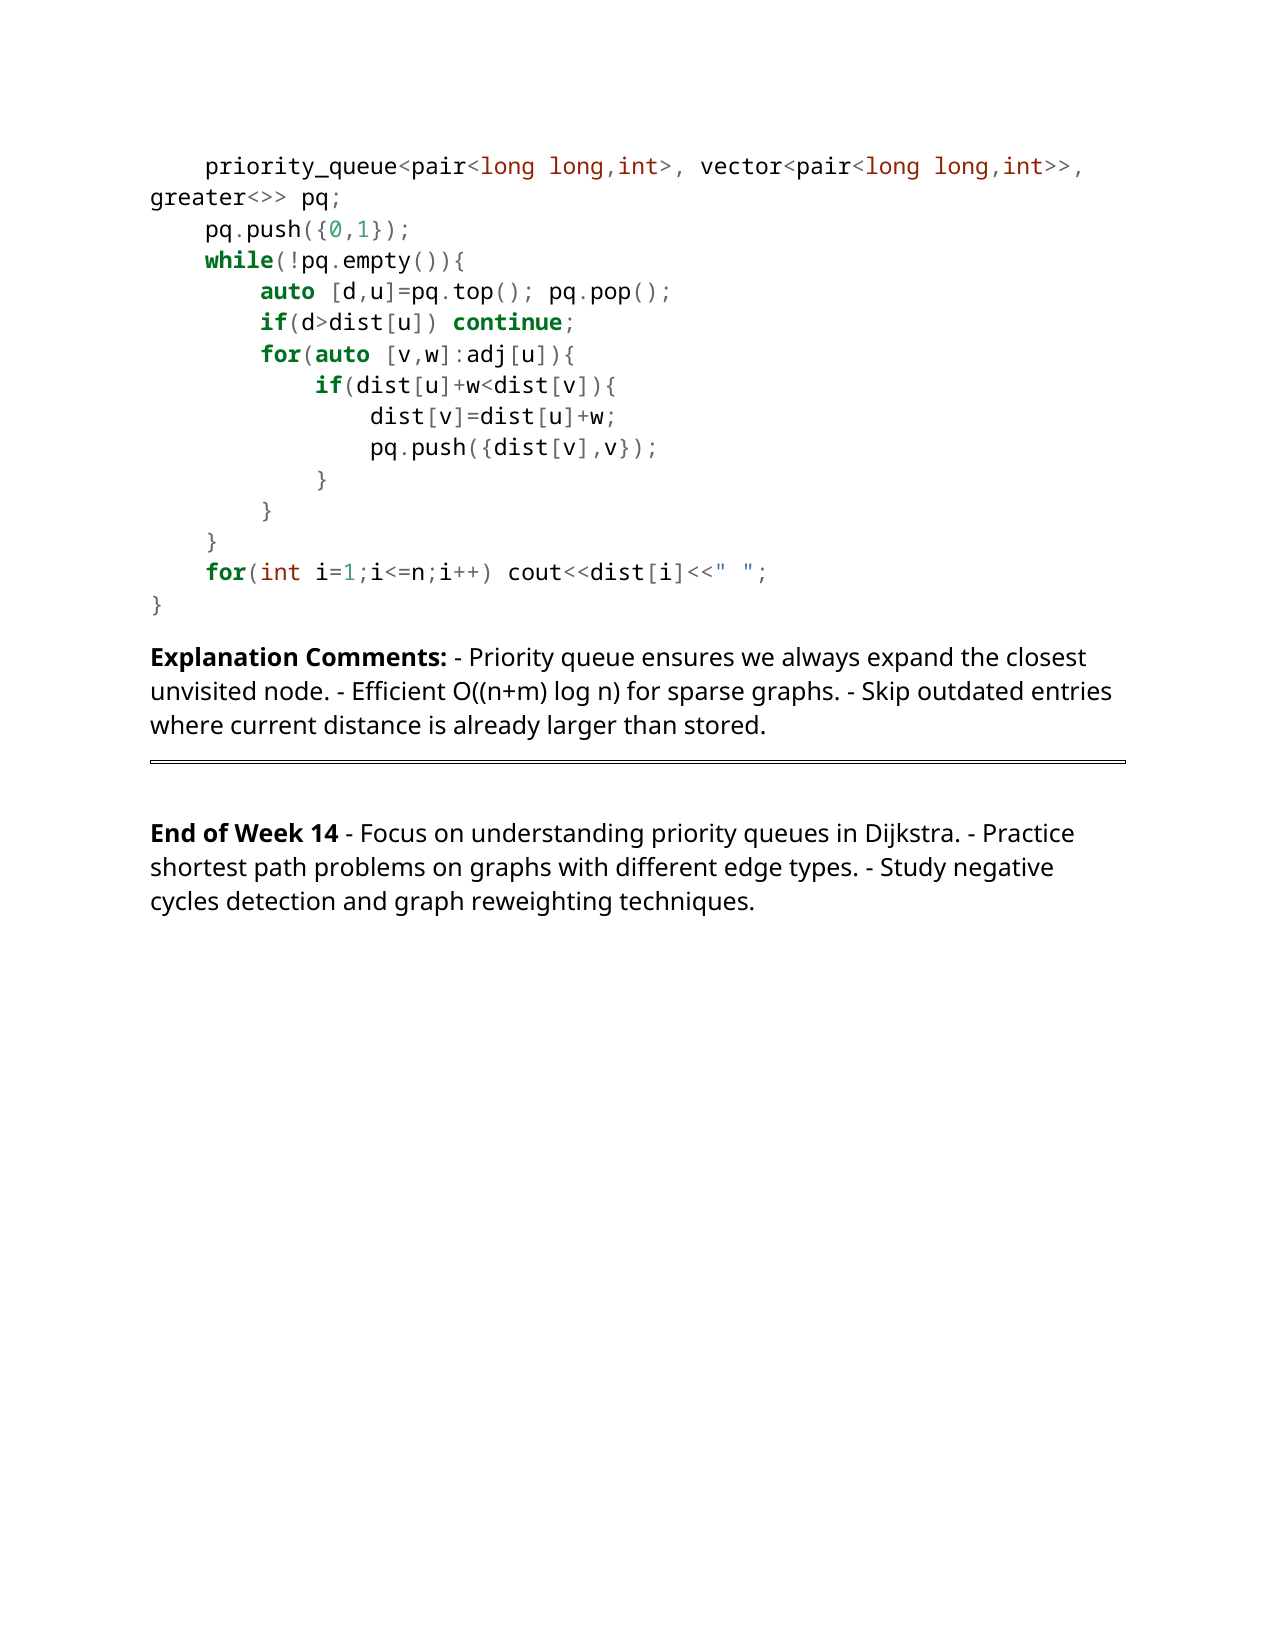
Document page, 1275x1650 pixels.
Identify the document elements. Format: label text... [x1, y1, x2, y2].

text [150, 150, 1125, 619]
text End of Week 14 - Focus on understanding priority queues in Dijkstra. - Practice shortest path problems on graphs with different edge types. - Study negative cycles detection and graph reweighting techniques. [150, 815, 1125, 918]
text Explanation Comments: - Priority queue ensures we always expand the closest unvisited node. - Efficient O((n+m) log n) for sparse graphs. - Skip outdated entries where current distance is already larger than stored. [150, 639, 1125, 742]
